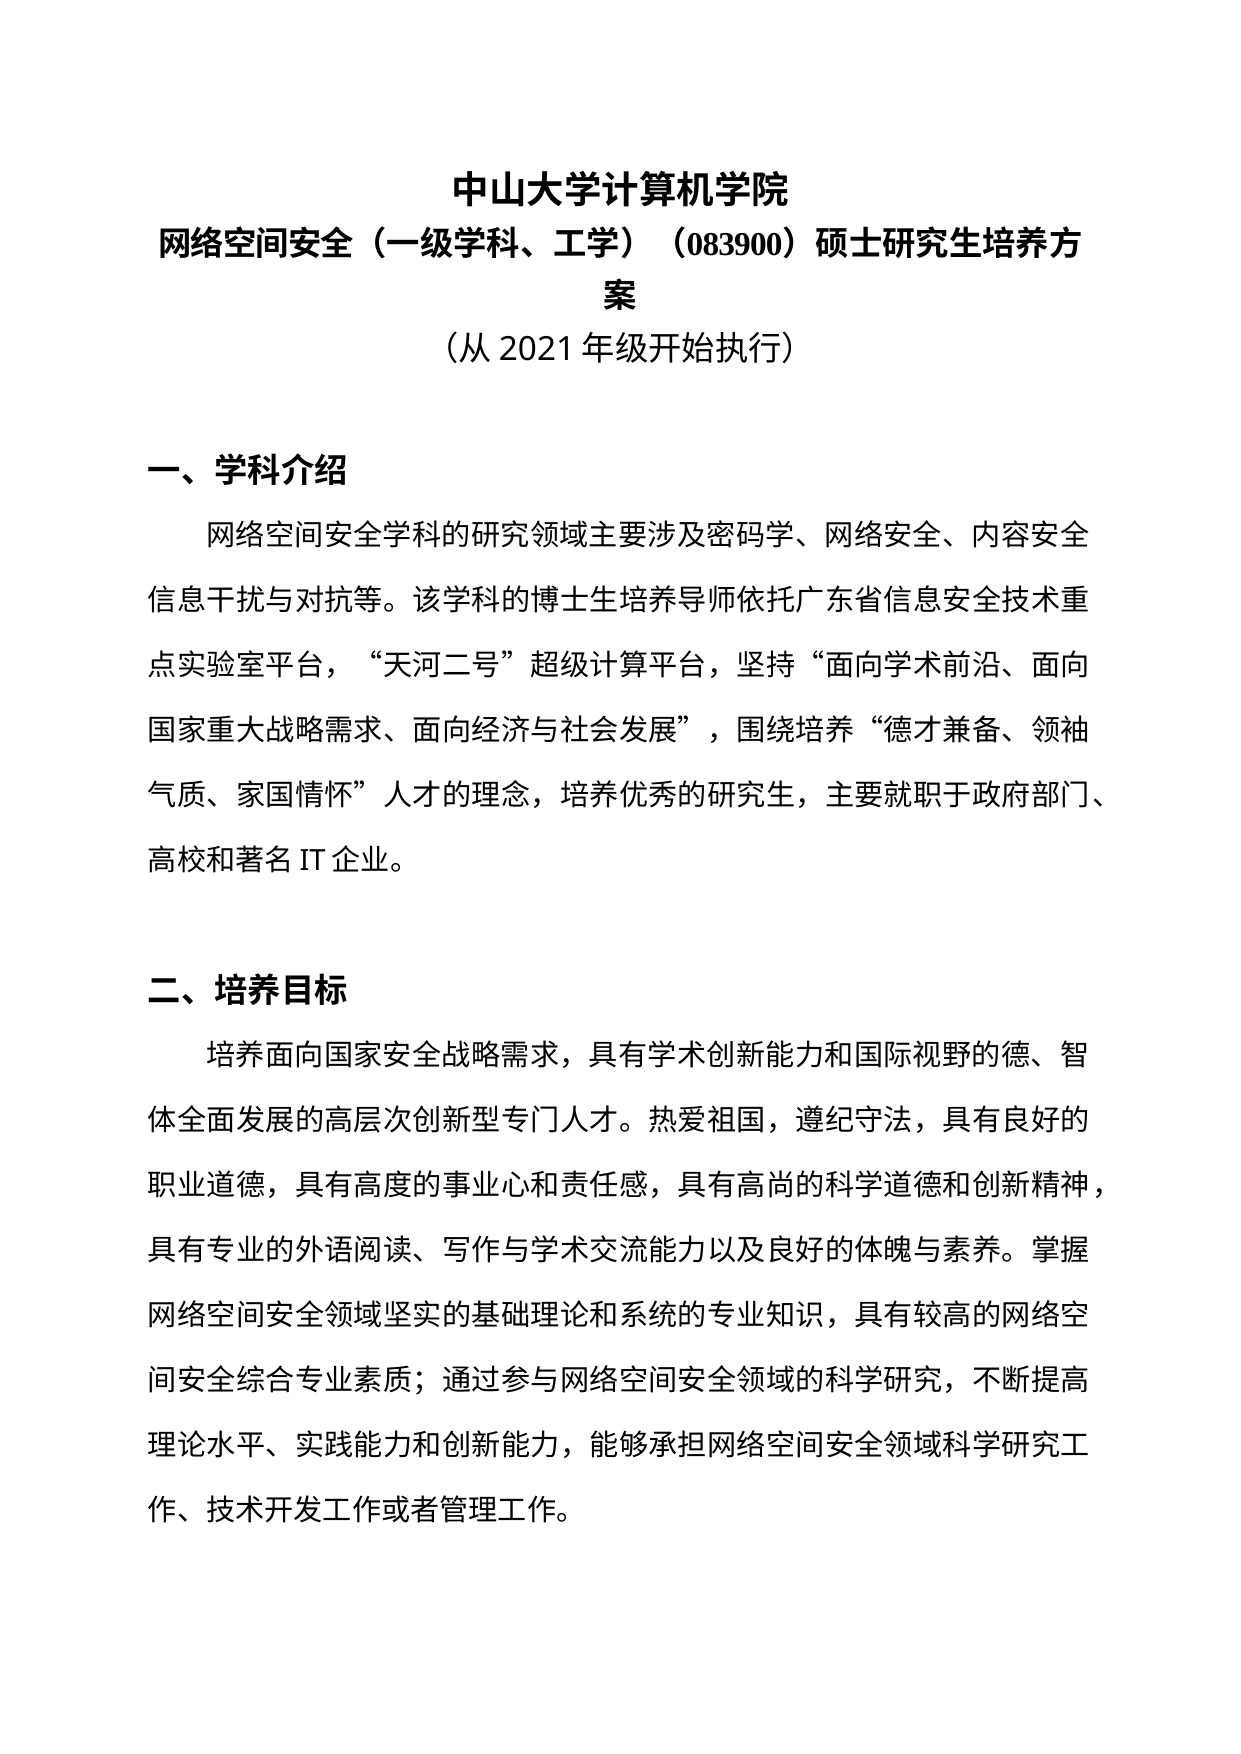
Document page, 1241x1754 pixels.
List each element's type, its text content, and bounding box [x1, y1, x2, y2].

text （从2021年级开始执行） [148, 318, 1092, 370]
text 网络空间安全学科的研究领域主要涉及密码学、网络安全、内容安全、信息干扰与对抗等。该学科的博士生培养导师依托广东省信息安全技术重点实验室平台，“天河二号”超级计算平台，坚持“面向学术前沿、面向国家重大战略需求、面向经济与社会发展”，围绕培养“德才兼备、领袖气质、家国情怀”人才的理念，培养优秀的研究生，主要就职于政府部门、高校和著名IT企业。 [148, 500, 1092, 890]
text 二、培养目标 [148, 955, 1092, 1020]
text 一、学科介绍 [148, 435, 1092, 500]
text 中山大学计算机学院 [148, 162, 1092, 214]
text 网络空间安全（一级学科、工学）（083900）硕士研究生培养方案 [148, 214, 1092, 318]
text 培养面向国家安全战略需求，具有学术创新能力和国际视野的德、智、体全面发展的高层次创新型专门人才。热爱祖国，遵纪守法，具有良好的职业道德，具有高度的事业心和责任感，具有高尚的科学道德和创新精神，具有专业的外语阅读、写作与学术交流能力以及良好的体魄与素养。掌握网络空间安全领域坚实的基础理论和系统的专业知识，具有较高的网络空间安全综合专业素质；通过参与网络空间安全领域的科学研究，不断提高理论水平、实践能力和创新能力，能够承担网络空间安全领域科学研究工作、技术开发工作或者管理工作。 [148, 1020, 1092, 1540]
